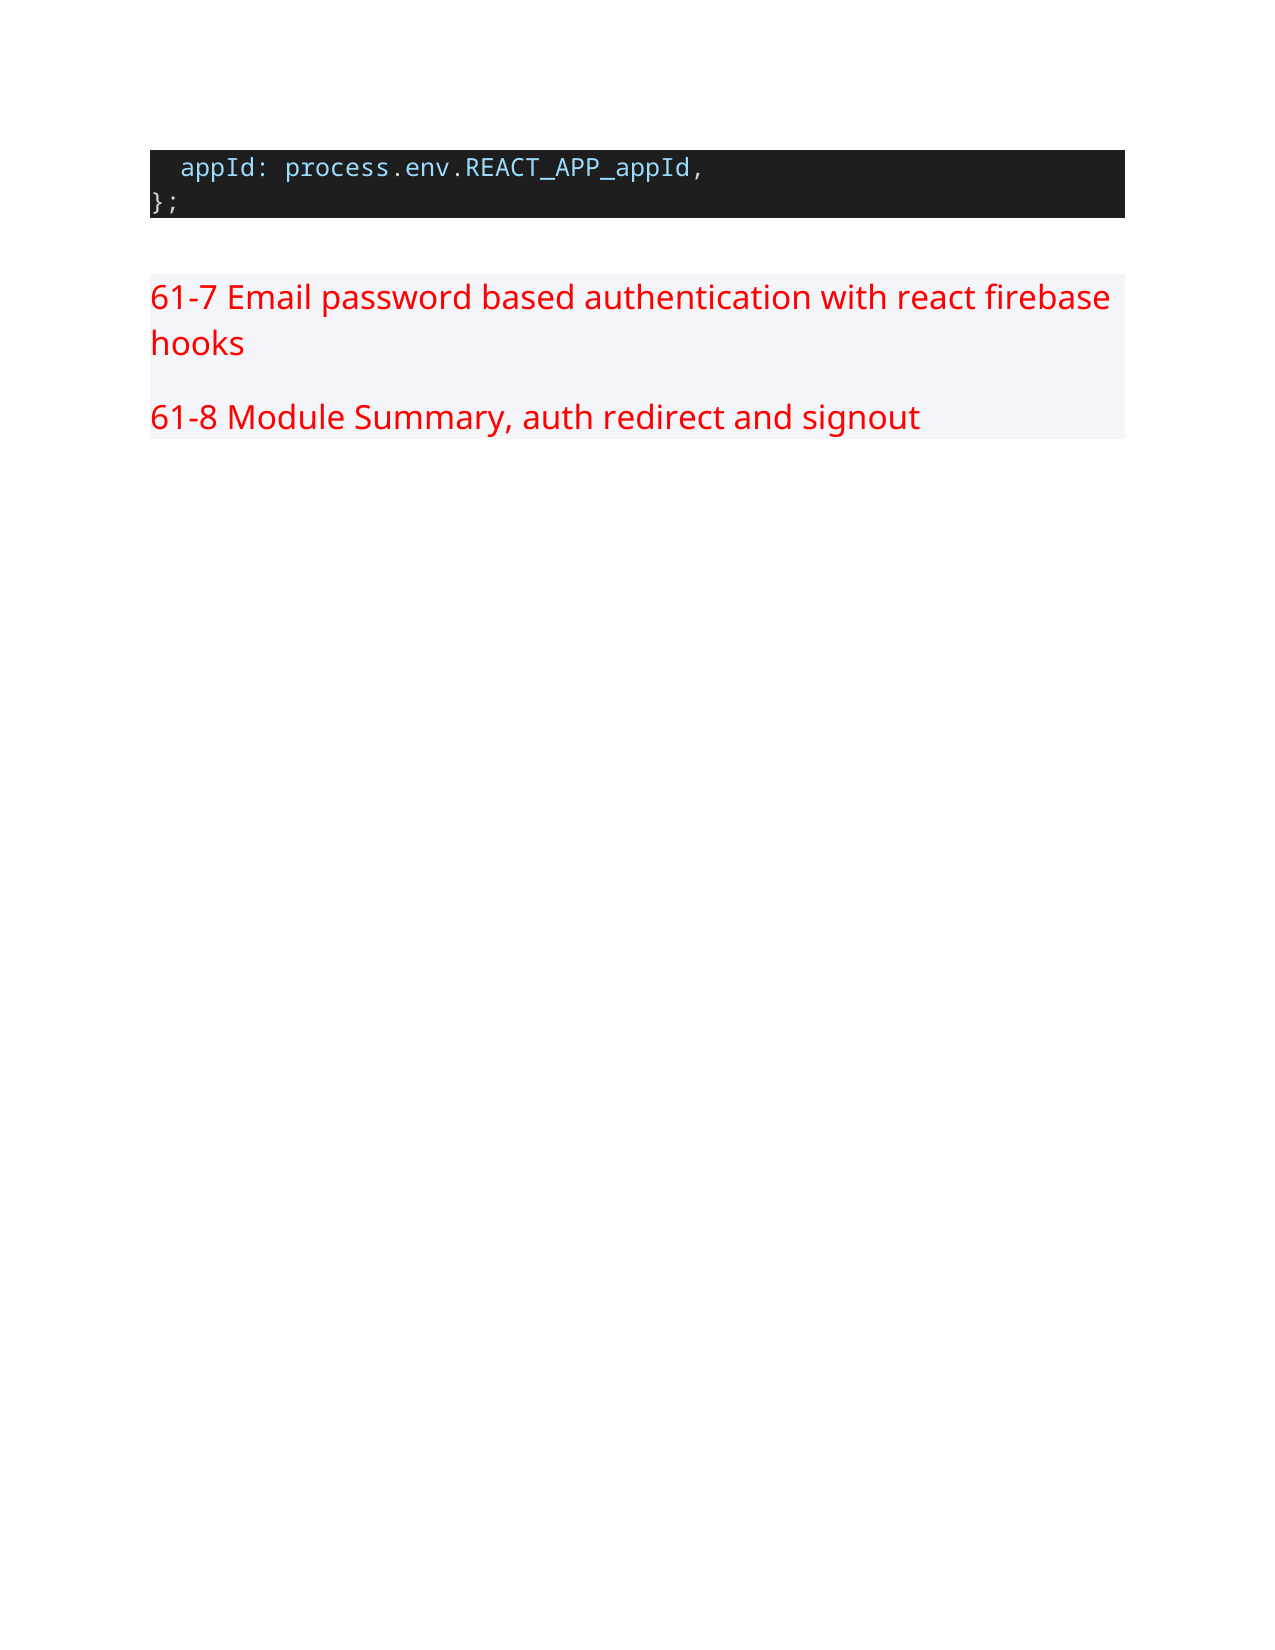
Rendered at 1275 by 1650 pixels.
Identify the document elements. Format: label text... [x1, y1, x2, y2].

subtitle 61-8 Module Summary, auth redirect and signout [150, 394, 1125, 439]
subtitle 61-7 Email password based authentication with react firebase hooks [150, 274, 1125, 365]
text appId: process.env.REACT_APP_appId, [150, 150, 1125, 184]
text }; [150, 184, 1125, 218]
